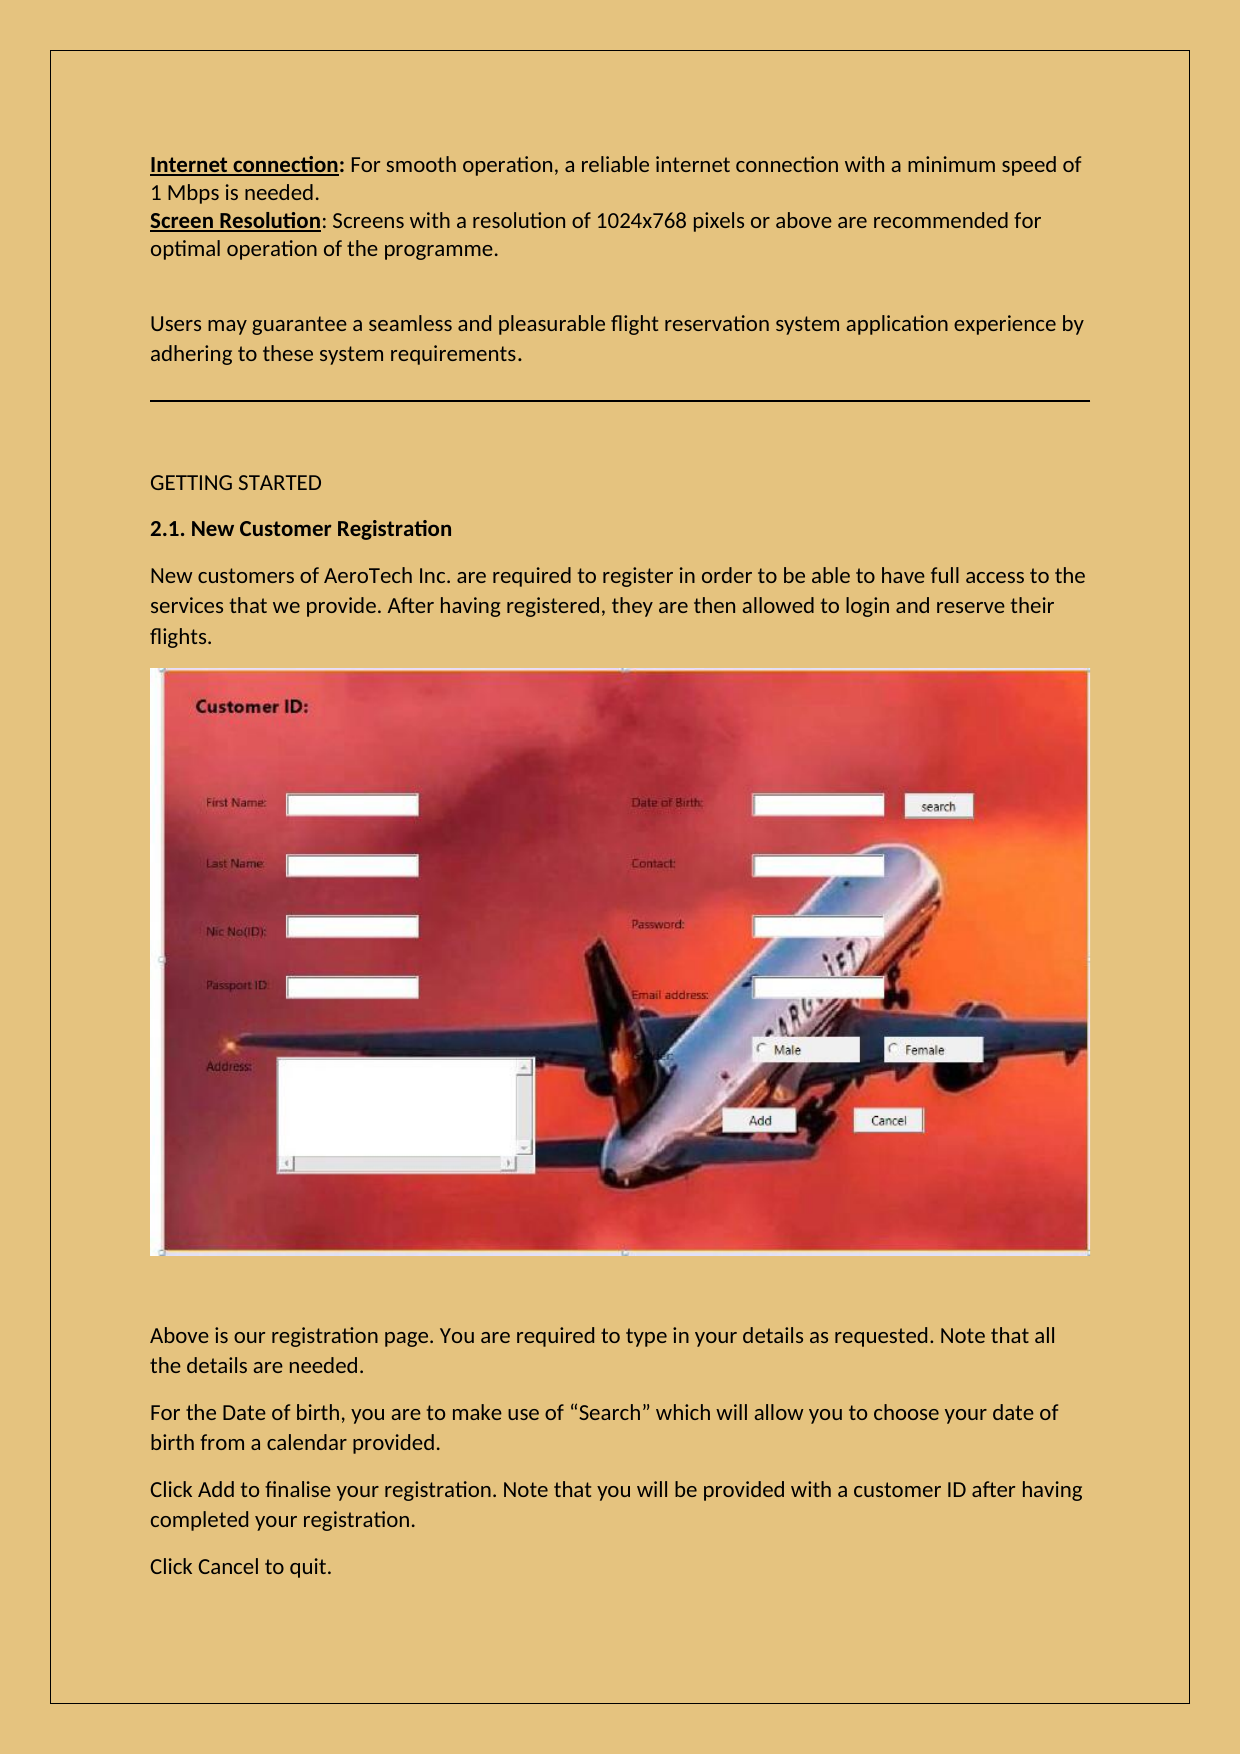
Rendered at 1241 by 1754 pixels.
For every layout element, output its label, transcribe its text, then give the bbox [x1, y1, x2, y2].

text Click Cancel to quit. [150, 1552, 1090, 1580]
text 2.1. New Customer Registration [150, 514, 1090, 542]
text Users may guarantee a seamless and pleasurable flight reservation system application experience by adhering to these system requirements. [150, 309, 1090, 367]
text GETTING STARTED [150, 468, 1090, 496]
text For the Date of birth, you are to make use of “Search” which will allow you to choose your date of birth from a calendar provided. [150, 1398, 1090, 1456]
text Click Add to finalise your registration. Note that you will be provided with a customer ID after having completed your registration. [150, 1475, 1090, 1533]
text Above is our registration page. You are required to type in your details as requested. Note that all the details are needed. [150, 1321, 1090, 1379]
text New customers of AeroTech Inc. are required to register in order to be able to have full access to the services that we provide. After having registered, they are then allowed to login and reserve their flights. [150, 561, 1090, 650]
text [150, 150, 1090, 262]
picture [150, 668, 1091, 1256]
